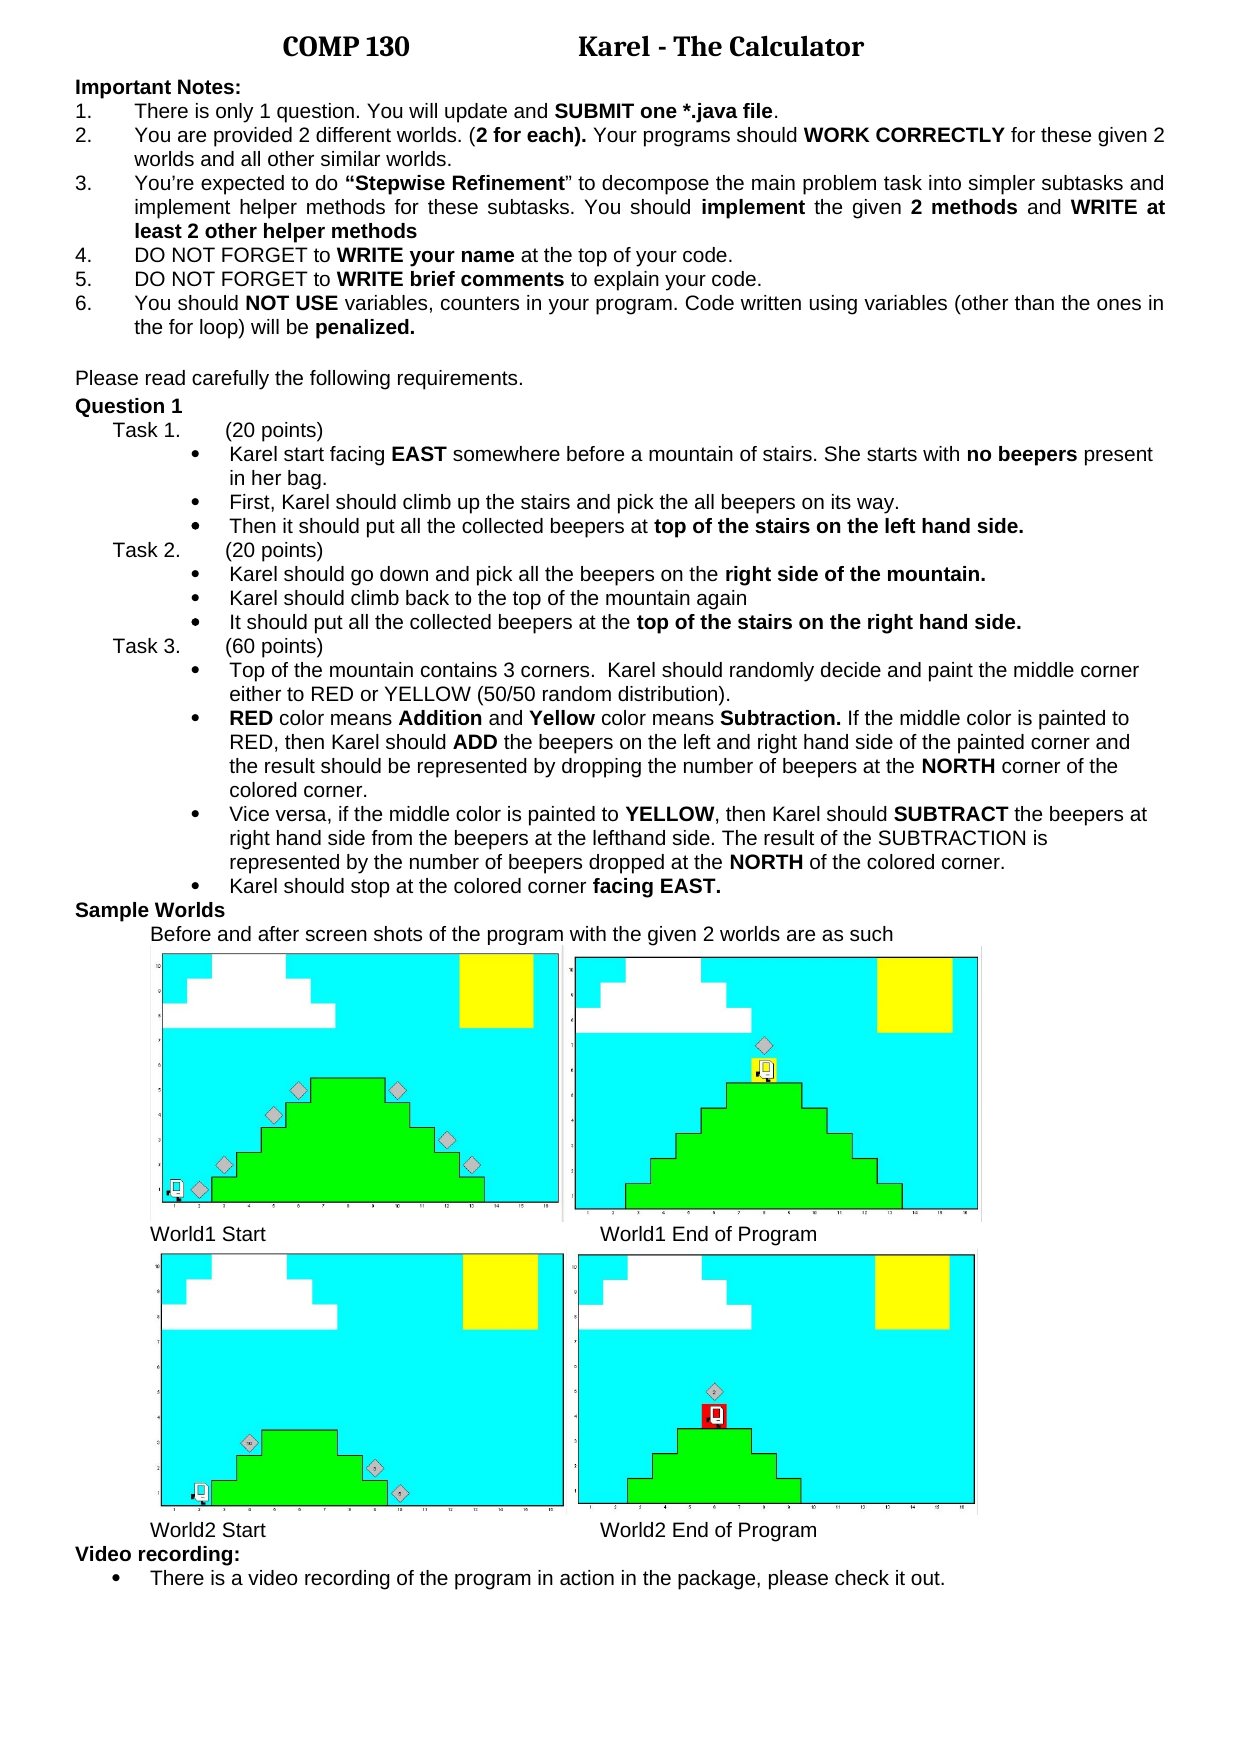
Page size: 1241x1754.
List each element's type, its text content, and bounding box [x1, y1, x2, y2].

list First, Karel should climb up the stairs and pick the all beepers on its way. [192, 489, 1165, 513]
list (60 points) [112, 634, 1165, 658]
list (20 points) [112, 417, 1165, 441]
list Karel start facing EAST somewhere before a mountain of stairs. She starts with no beepers present in her bag. [192, 441, 1165, 489]
list Karel should stop at the colored corner facing EAST. [192, 874, 1165, 898]
text World1 Start World1 End of Program [150, 1222, 1165, 1246]
list You are provided 2 different worlds. (2 for each). Your programs should WORK CORRECTLY for these given 2 worlds and all other similar worlds. [75, 123, 1165, 171]
list It should put all the collected beepers at the top of the stairs on the right hand side. [192, 610, 1165, 634]
picture [150, 1245, 978, 1515]
list There is only 1 question. You will update and SUBMIT one *.java file. [75, 99, 1165, 123]
list DO NOT FORGET to WRITE brief comments to explain your code. [75, 267, 1165, 291]
list Top of the mountain contains 3 corners. Karel should randomly decide and paint the middle corner either to RED or YELLOW (50/50 random distribution). [192, 658, 1165, 706]
list DO NOT FORGET to WRITE your name at the top of your code. [75, 243, 1165, 267]
text World2 Start World2 End of Program [150, 1518, 1165, 1542]
text Important Notes: [75, 75, 1165, 99]
text Video recording: [75, 1542, 1165, 1566]
list Vice versa, if the middle color is painted to YELLOW, then Karel should SUBTRACT the beepers at right hand side from the beepers at the lefthand side. The result of the SUBTRACTION is represented by the number of beepers dropped at the NORTH of the colored corner. [192, 802, 1165, 874]
list There is a video recording of the program in action in the package, please check it out. [112, 1566, 1165, 1590]
text Please read carefully the following requirements. [75, 366, 1165, 390]
list You should NOT USE variables, counters in your program. Code written using variables (other than the ones in the for loop) will be penalized. [75, 291, 1165, 338]
list Then it should put all the collected beepers at top of the stairs on the left hand side. [192, 513, 1165, 538]
list You’re expected to do “Stepwise Refinement” to decompose the main problem task into simpler subtasks and implement helper methods for these subtasks. You should implement the given 2 methods and WRITE at least 2 other helper methods [75, 171, 1165, 243]
text Sample Worlds [75, 898, 1165, 922]
list Before and after screen shots of the program with the given 2 worlds are as such [150, 922, 1165, 946]
list Karel should go down and pick all the beepers on the right side of the mountain. [192, 562, 1165, 586]
list RED color means Addition and Yellow color means Subtraction. If the middle color is painted to RED, then Karel should ADD the beepers on the left and right hand side of the painted corner and the result should be represented by dropping the number of beepers at the NORTH corner of the colored corner. [192, 706, 1165, 802]
text Question 1 [75, 393, 1165, 417]
list Karel should climb back to the top of the mountain again [192, 586, 1165, 610]
picture [150, 945, 982, 1222]
list (20 points) [112, 538, 1165, 562]
